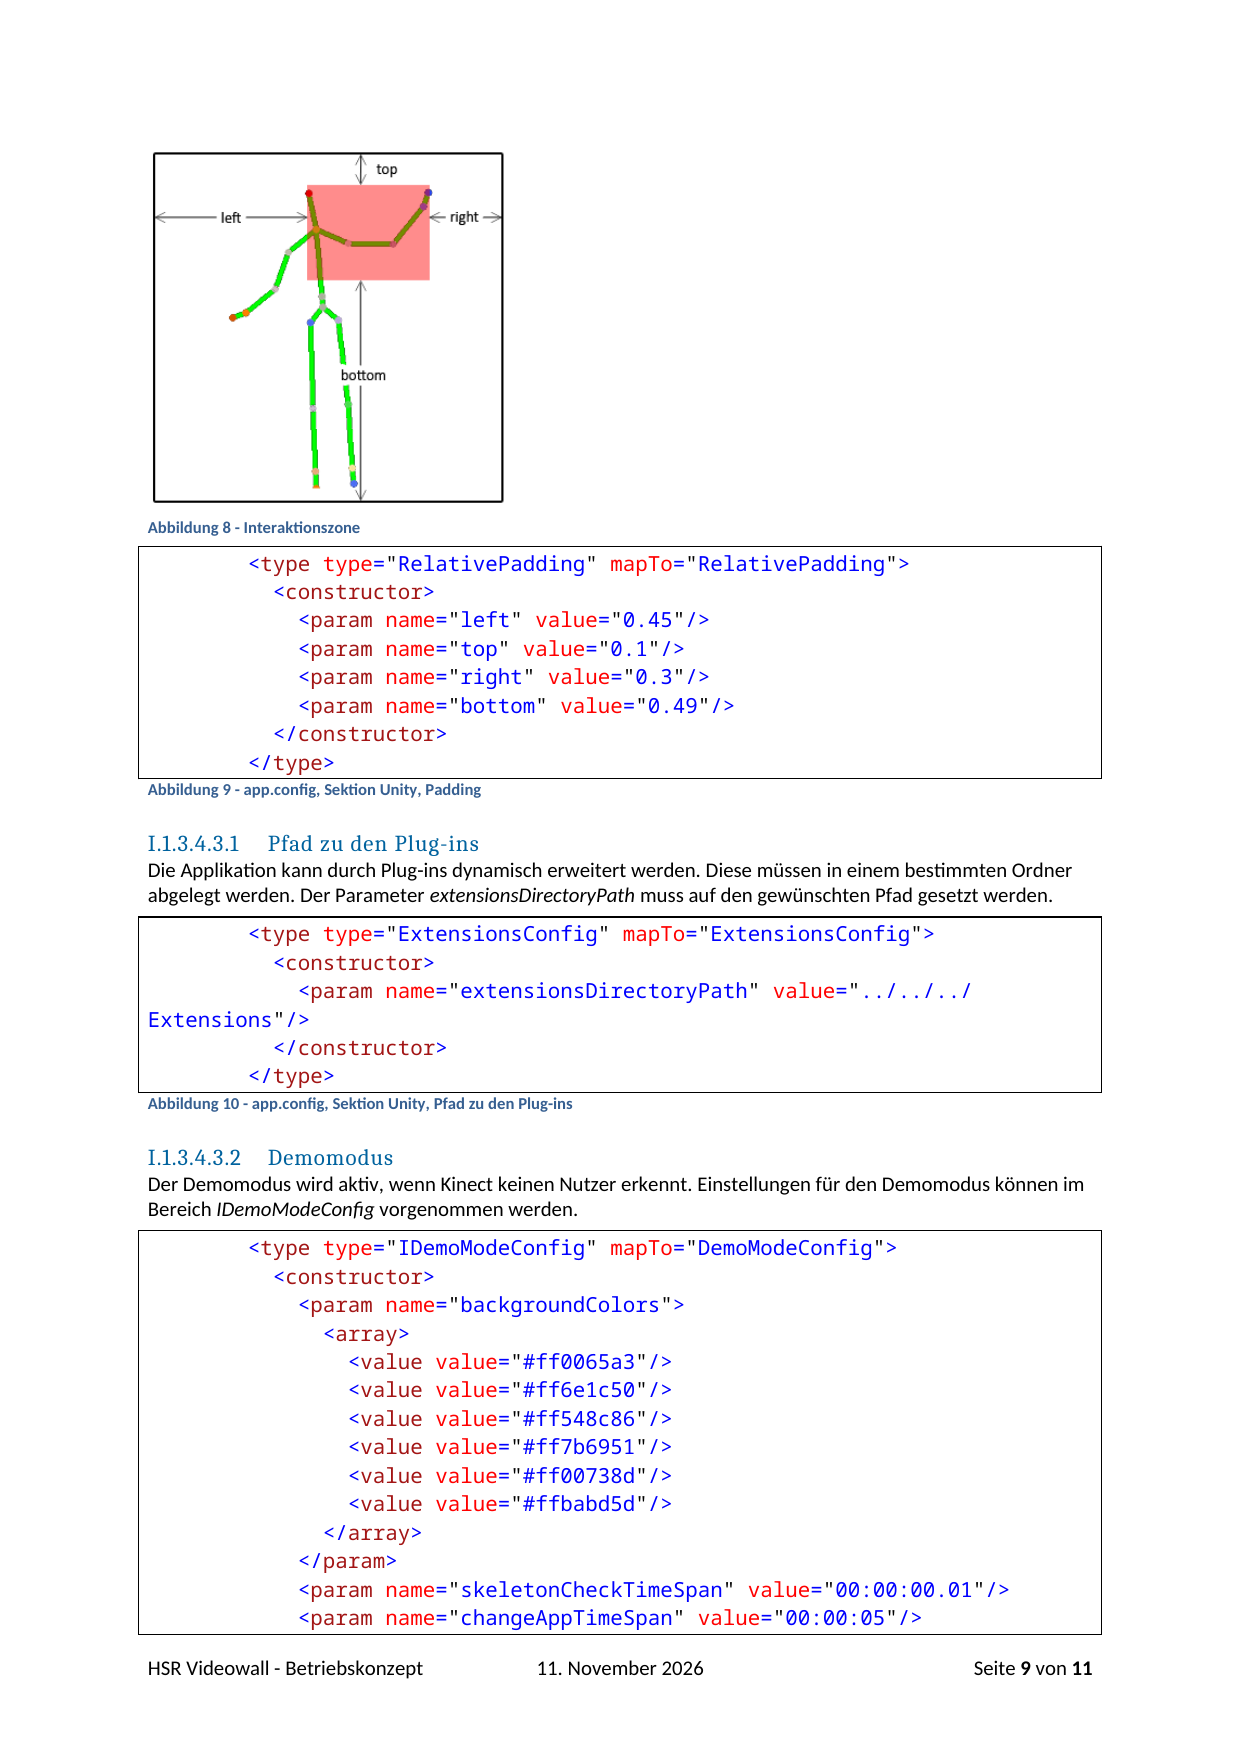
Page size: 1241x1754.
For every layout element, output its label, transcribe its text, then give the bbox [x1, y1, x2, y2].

text <type type="RelativePadding" mapTo="RelativePadding"> [139, 547, 1101, 577]
text <param name="left" value="0.45"/> [148, 606, 1093, 634]
text <param name="extensionsDirectoryPath" value="../../../Extensions"/> [148, 976, 1093, 1033]
text <constructor> [148, 948, 1093, 976]
text Der Demomodus wird aktiv, wenn Kinect keinen Nutzer erkennt. Einstellungen für den Demomodus können im Bereich IDemoModeConfig vorgenommen werden. [148, 1171, 1093, 1222]
subtitle Pfad zu den Plug-ins [148, 831, 1093, 857]
text Die Applikation kann durch Plug-ins dynamisch erweitert werden. Diese müssen in einem bestimmten Ordner abgelegt werden. Der Parameter extensionsDirectoryPath muss auf den gewünschten Pfad gesetzt werden. [148, 857, 1093, 908]
text <value value="#ff7b6951"/> [148, 1432, 1093, 1461]
text <param name="bottom" value="0.49"/> [148, 691, 1093, 719]
text <param name="right" value="0.3"/> [148, 662, 1093, 691]
text <param name="top" value="0.1"/> [148, 634, 1093, 662]
text <param name="changeAppTimeSpan" value="00:00:05"/> [139, 1600, 1101, 1634]
text </type> [139, 1058, 1101, 1092]
text <value value="#ffbabd5d"/> [148, 1489, 1093, 1518]
text <type type="IDemoModeConfig" mapTo="DemoModeConfig"> [139, 1231, 1101, 1262]
text <param name="backgroundColors"> [148, 1290, 1093, 1319]
text <type type="ExtensionsConfig" mapTo="ExtensionsConfig"> [139, 918, 1101, 948]
text </constructor> [148, 1033, 1093, 1058]
text </array> [148, 1518, 1093, 1546]
text <param name="skeletonCheckTimeSpan" value="00:00:00.01"/> [148, 1575, 1093, 1600]
subtitle Demomodus [148, 1145, 1093, 1171]
text <constructor> [148, 577, 1093, 606]
text <value value="#ff00738d"/> [148, 1461, 1093, 1489]
text </param> [148, 1546, 1093, 1575]
text <value value="#ff548c86"/> [148, 1404, 1093, 1432]
text <value value="#ff6e1c50"/> [148, 1376, 1093, 1404]
text </type> [139, 744, 1101, 778]
text <value value="#ff0065a3"/> [148, 1347, 1093, 1376]
text <array> [148, 1319, 1093, 1347]
text <constructor> [148, 1262, 1093, 1290]
picture [147, 147, 509, 509]
text </constructor> [148, 719, 1093, 744]
